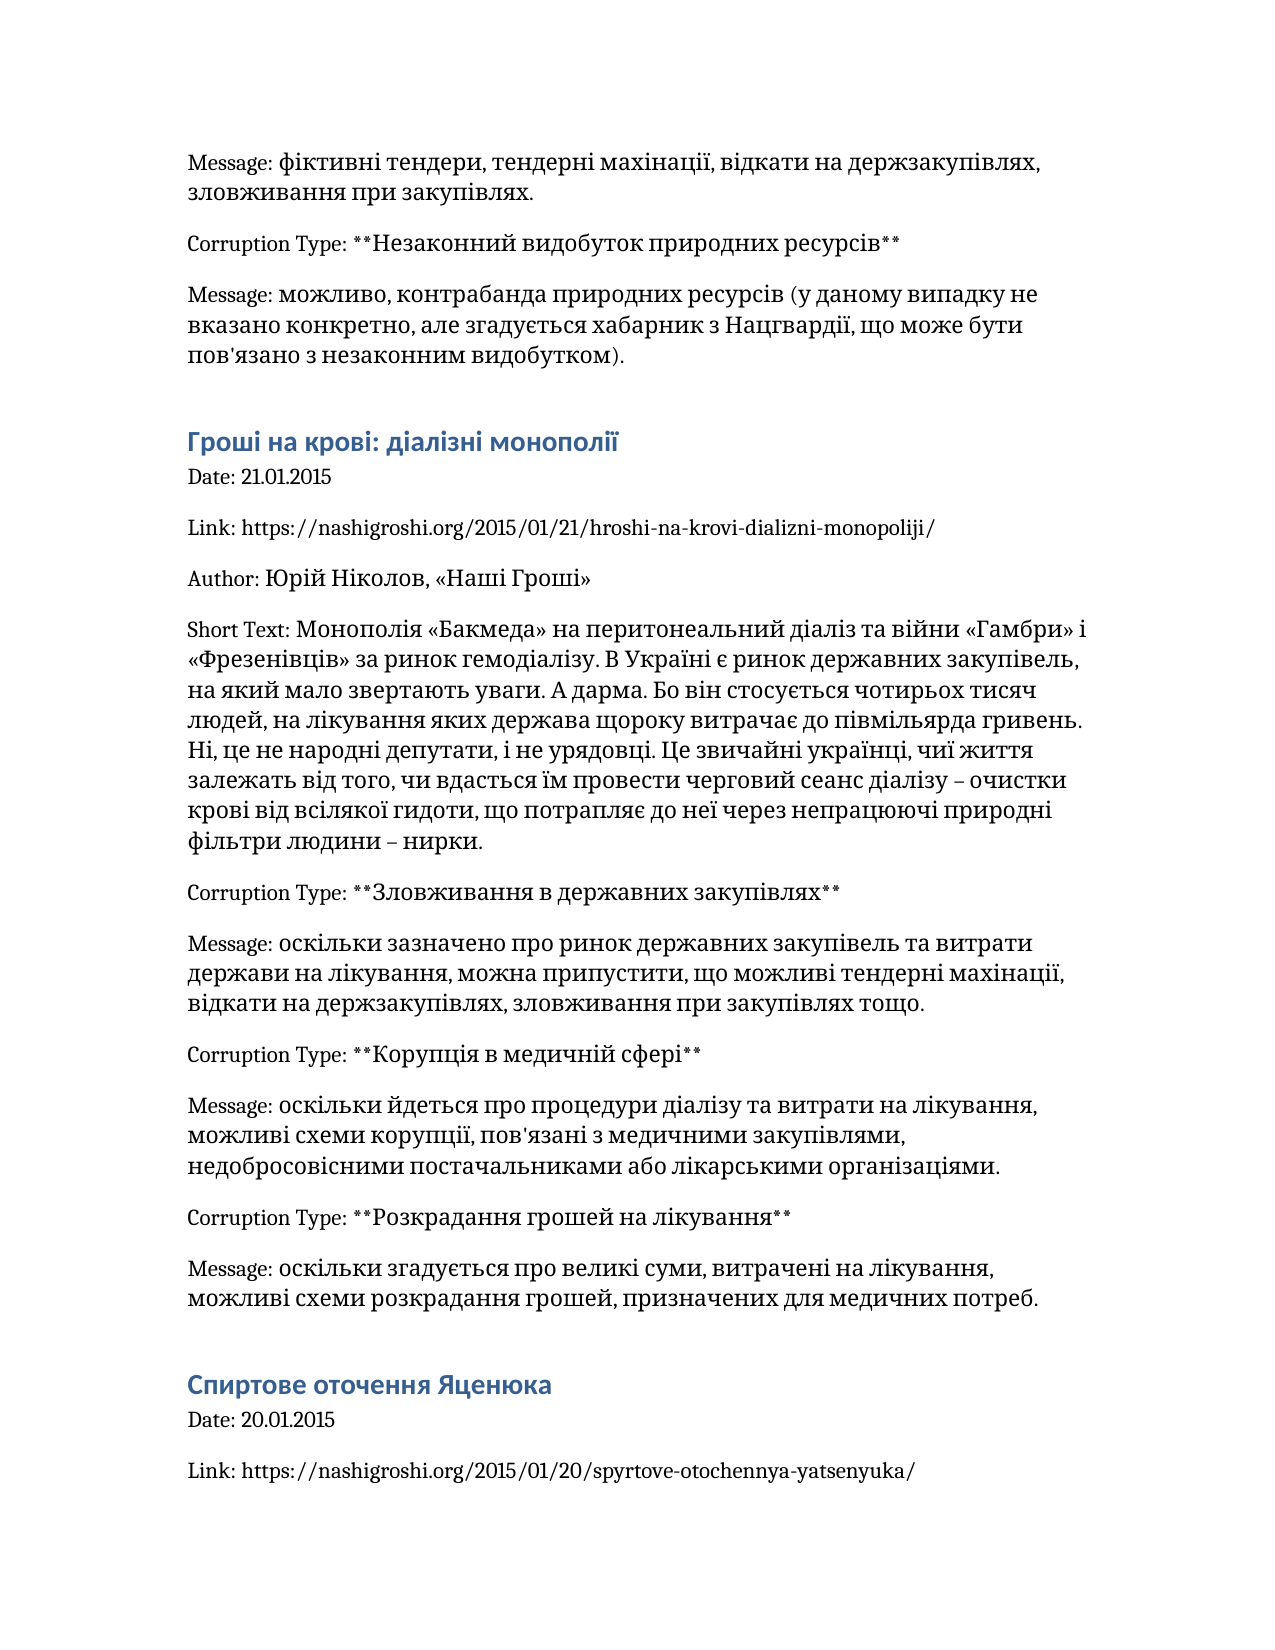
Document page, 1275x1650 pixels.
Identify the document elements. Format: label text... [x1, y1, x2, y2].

text Date: 21.01.2015 [187, 464, 1087, 490]
text Link: https://nashigroshi.org/2015/01/21/hroshi-na-krovi-dializni-monopoliji/ [187, 515, 1087, 541]
text Corruption Type: **Розкрадання грошей на лікування** [187, 1204, 1087, 1231]
subtitle Гроші на крові: діалізні монополії [187, 423, 1087, 458]
text Message: оскільки зазначено про ринок державних закупівель та витрати держави на лікування, можна припустити, що можливі тендерні махінації, відкати на держзакупівлях, зловживання при закупівлях тощо. [187, 931, 1087, 1017]
text Corruption Type: **Корупція в медичній сфері** [187, 1042, 1087, 1068]
text Corruption Type: **Незаконний видобуток природних ресурсів** [187, 231, 1087, 258]
text Date: 20.01.2015 [187, 1407, 1087, 1433]
text Message: фіктивні тендери, тендерні махінації, відкати на держзакупівлях, зловживання при закупівлях. [187, 150, 1087, 207]
subtitle Спиртове оточення Яценюка [187, 1366, 1087, 1402]
text Message: оскільки згадується про великі суми, витрачені на лікування, можливі схеми розкрадання грошей, призначених для медичних потреб. [187, 1256, 1087, 1312]
text Author: Юрій Ніколов, «Наші Гроші» [187, 566, 1087, 592]
text Short Text: Монополія «Бакмеда» на перитонеальний діаліз та війни «Гамбри» і «Фрезенівців» за ринок гемодіалізу. В Україні є ринок державних закупівель, на який мало звертають уваги. А дарма. Бо він стосується чотирьох тисяч людей, на лікування яких держава щороку витрачає до півмільярда гривень. Ні, це не народні депутати, і не урядовці. Це звичайні українці, чиї життя залежать від того, чи вдасться їм провести черговий сеанс діалізу – очистки крові від всілякої гидоти, що потрапляє до неї через непрацюючі природні фільтри людини – нирки. [187, 617, 1087, 855]
text Message: оскільки йдеться про процедури діалізу та витрати на лікування, можливі схеми корупції, пов'язані з медичними закупівлями, недобросовісними постачальниками або лікарськими організаціями. [187, 1093, 1087, 1180]
text Link: https://nashigroshi.org/2015/01/20/spyrtove-otochennya-yatsenyuka/ [187, 1458, 1087, 1484]
text Message: можливо, контрабанда природних ресурсів (у даному випадку не вказано конкретно, але згадується хабарник з Нацгвардії, що може бути пов'язано з незаконним видобутком). [187, 282, 1087, 369]
text Corruption Type: **Зловживання в державних закупівлях** [187, 879, 1087, 906]
